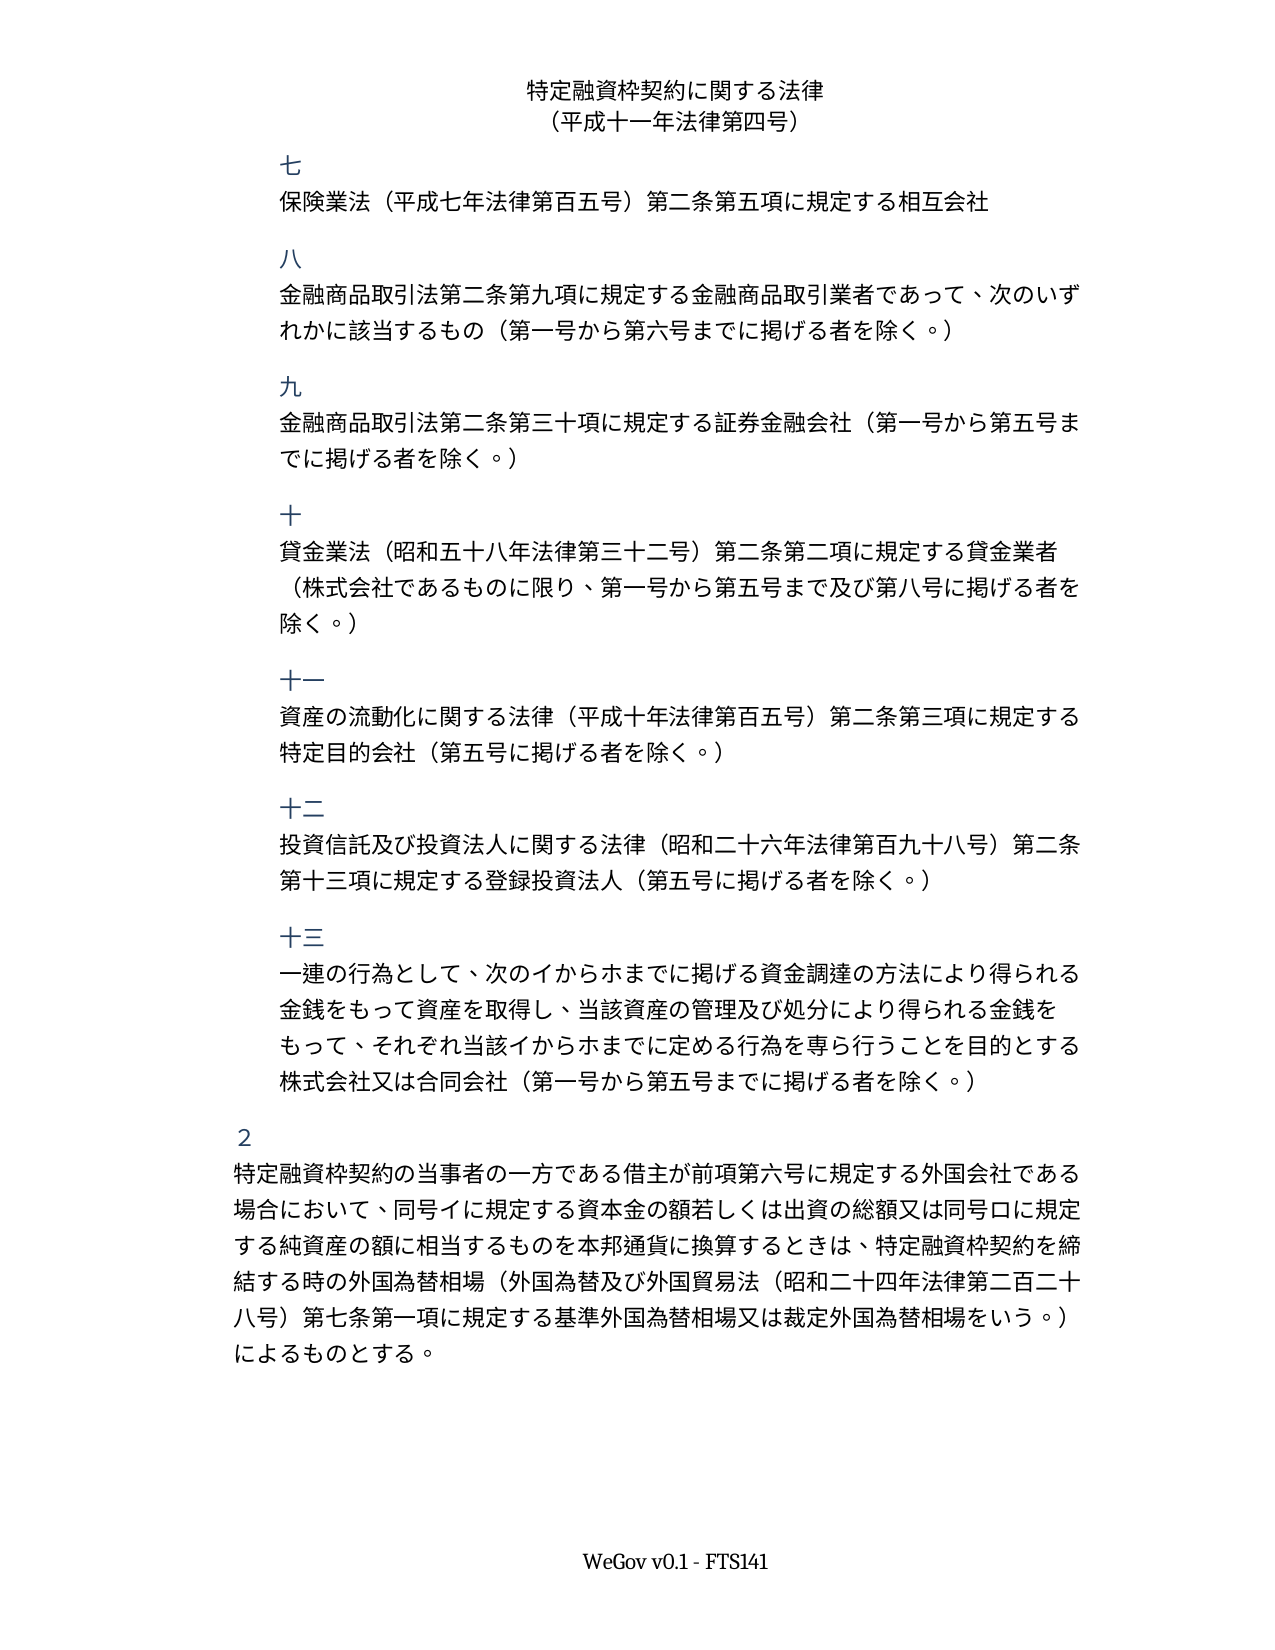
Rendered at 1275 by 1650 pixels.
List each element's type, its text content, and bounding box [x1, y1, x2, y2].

text 貸金業法（昭和五十八年法律第三十二号）第二条第二項に規定する貸金業者（株式会社であるものに限り、第一号から第五号まで及び第八号に掲げる者を除く。） [279, 536, 1087, 639]
subtitle 十一 [279, 664, 1087, 696]
text 金融商品取引法第二条第三十項に規定する証券金融会社（第一号から第五号までに掲げる者を除く。） [279, 407, 1087, 474]
subtitle 八 [279, 243, 1087, 274]
subtitle 九 [279, 371, 1087, 403]
subtitle 十 [279, 500, 1087, 531]
text 保険業法（平成七年法律第百五号）第二条第五項に規定する相互会社 [279, 186, 1087, 217]
subtitle ２ [233, 1122, 1087, 1154]
subtitle 十三 [279, 922, 1087, 953]
text 特定融資枠契約の当事者の一方である借主が前項第六号に規定する外国会社である場合において、同号イに規定する資本金の額若しくは出資の総額又は同号ロに規定する純資産の額に相当するものを本邦通貨に換算するときは、特定融資枠契約を締結する時の外国為替相場（外国為替及び外国貿易法（昭和二十四年法律第二百二十八号）第七条第一項に規定する基準外国為替相場又は裁定外国為替相場をいう。）によるものとする。 [233, 1158, 1087, 1369]
text 一連の行為として、次のイからホまでに掲げる資金調達の方法により得られる金銭をもって資産を取得し、当該資産の管理及び処分により得られる金銭をもって、それぞれ当該イからホまでに定める行為を専ら行うことを目的とする株式会社又は合同会社（第一号から第五号までに掲げる者を除く。） [279, 958, 1087, 1097]
subtitle 十二 [279, 793, 1087, 824]
text 投資信託及び投資法人に関する法律（昭和二十六年法律第百九十八号）第二条第十三項に規定する登録投資法人（第五号に掲げる者を除く。） [279, 829, 1087, 896]
subtitle 七 [279, 150, 1087, 181]
text 金融商品取引法第二条第九項に規定する金融商品取引業者であって、次のいずれかに該当するもの（第一号から第六号までに掲げる者を除く。） [279, 279, 1087, 346]
text 資産の流動化に関する法律（平成十年法律第百五号）第二条第三項に規定する特定目的会社（第五号に掲げる者を除く。） [279, 701, 1087, 768]
